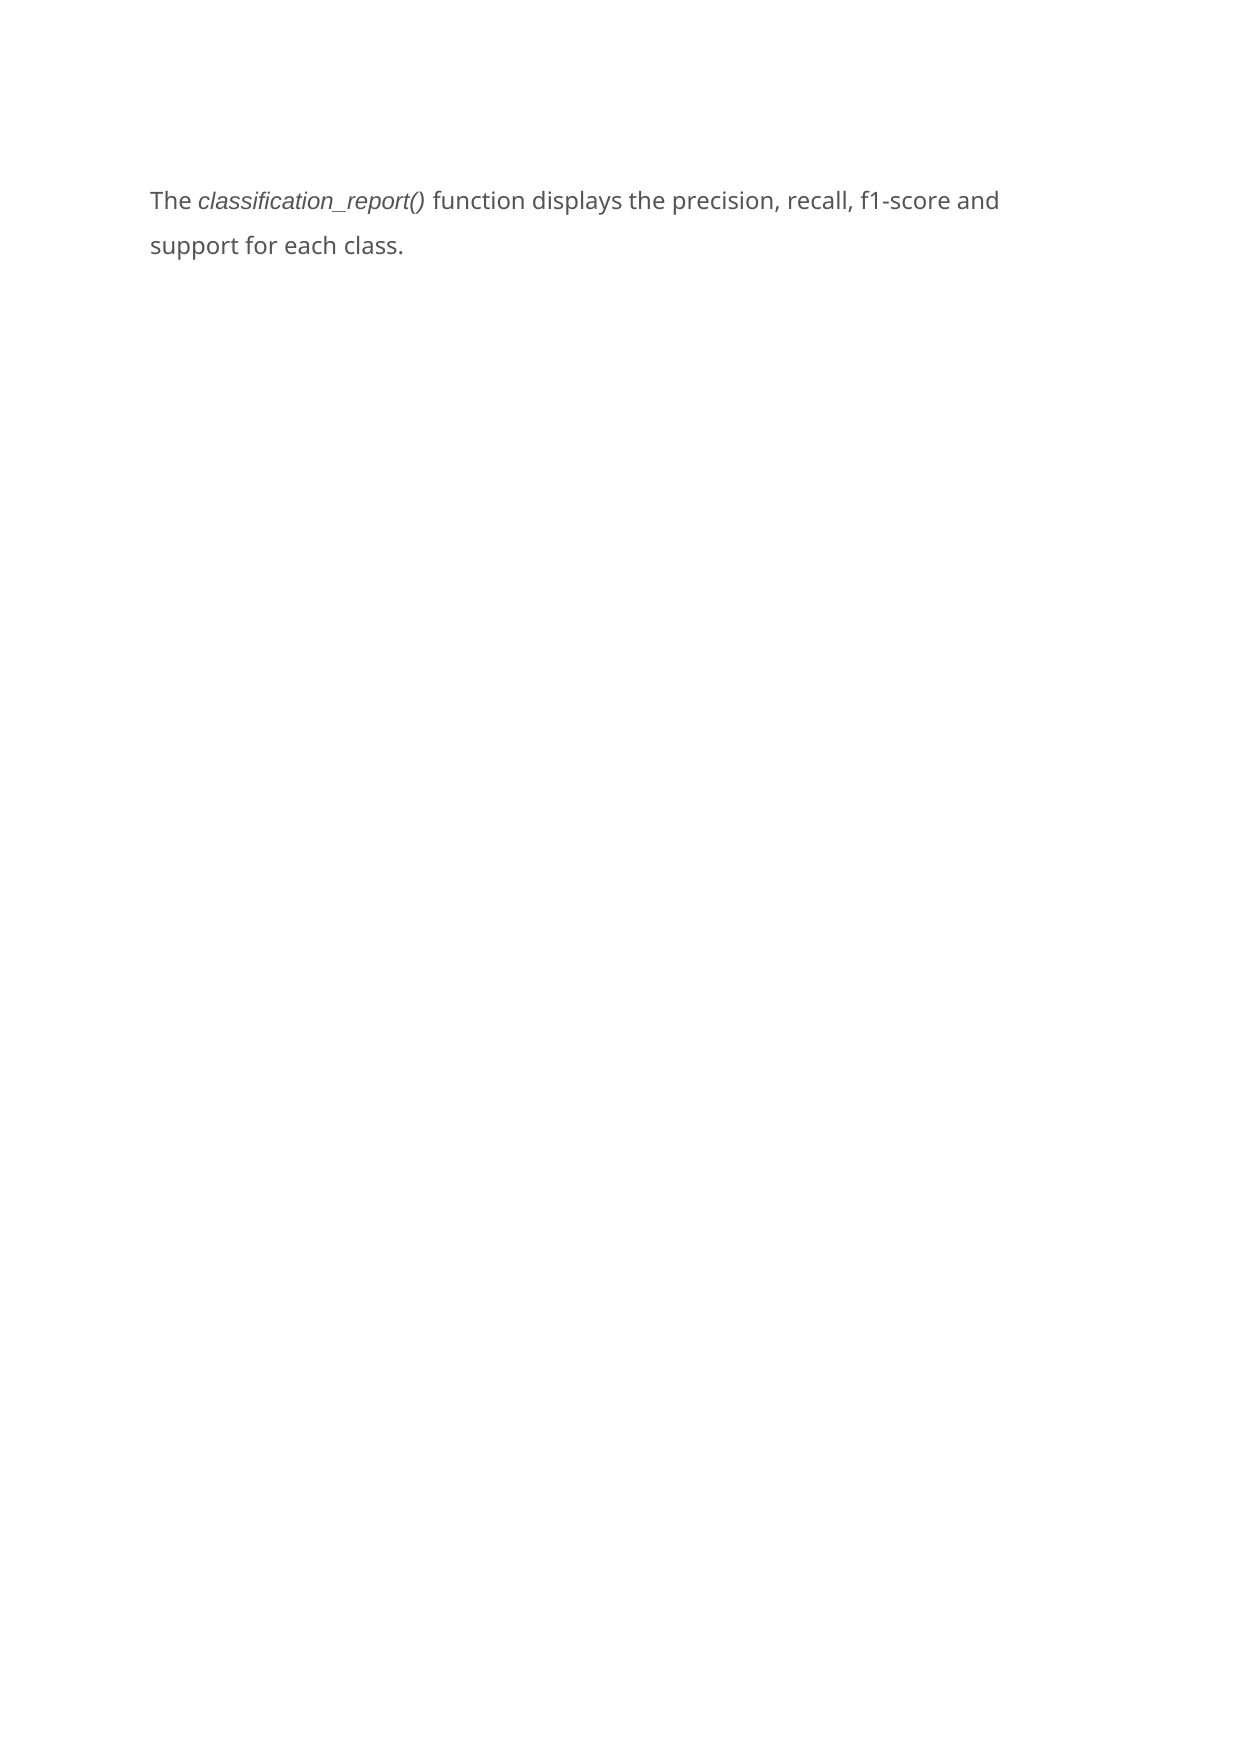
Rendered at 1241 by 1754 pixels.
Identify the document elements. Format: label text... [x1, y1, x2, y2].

text The classification_report() function displays the precision, recall, f1-score and support for each class. [150, 184, 1092, 262]
